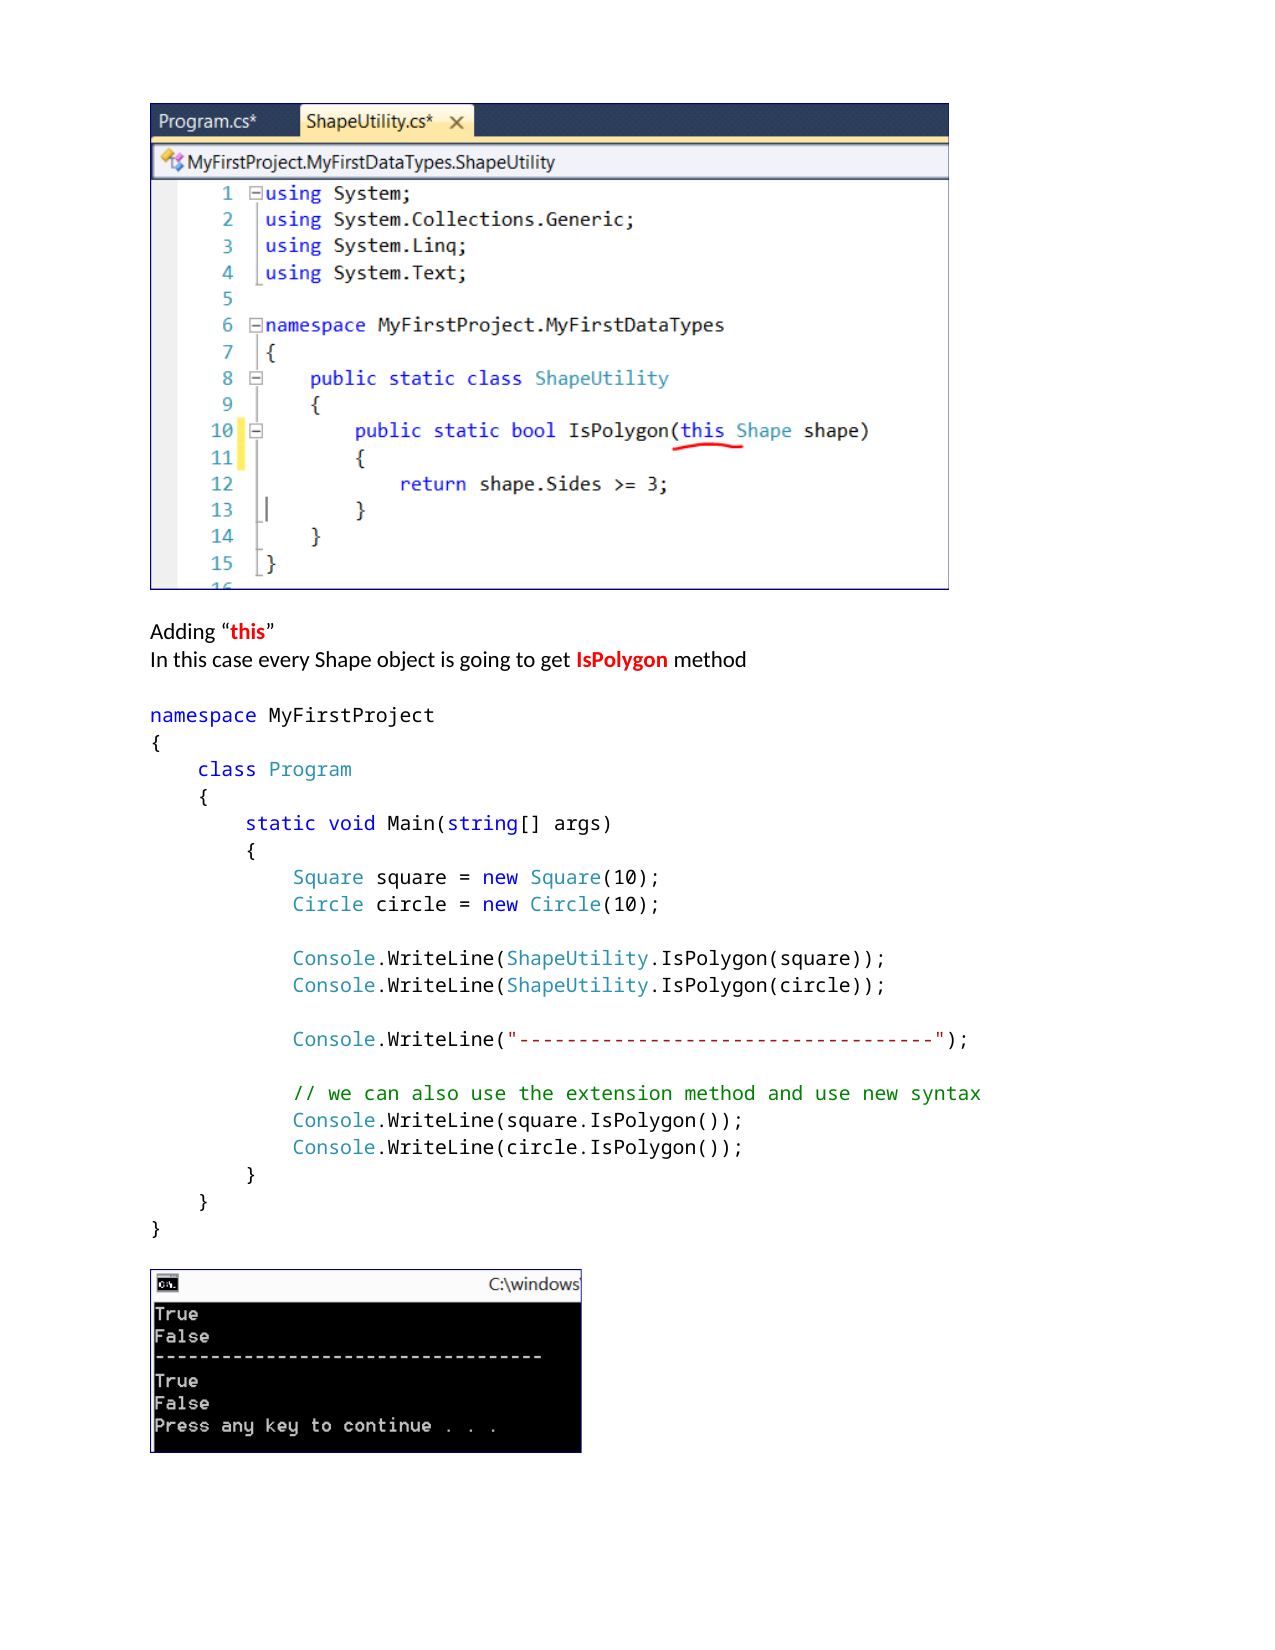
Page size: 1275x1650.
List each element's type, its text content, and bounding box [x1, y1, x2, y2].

text static void Main(string[] args) [150, 809, 1125, 836]
text class Program [150, 756, 1125, 782]
text } [150, 1187, 1125, 1214]
text Console.WriteLine(circle.IsPolygon()); [150, 1133, 1125, 1160]
text Console.WriteLine("-----------------------------------"); [150, 1025, 1125, 1052]
text namespace MyFirstProject [150, 702, 1125, 728]
text // we can also use the extension method and use new syntax [150, 1079, 1125, 1106]
text Console.WriteLine(ShapeUtility.IsPolygon(circle)); [150, 971, 1125, 998]
text Square square = new Square(10); [150, 863, 1125, 890]
text Circle circle = new Circle(10); [150, 890, 1125, 917]
text } [150, 1160, 1125, 1187]
text Console.WriteLine(ShapeUtility.IsPolygon(square)); [150, 944, 1125, 971]
text In this case every Shape object is going to get IsPolygon method [150, 646, 1125, 673]
text { [150, 728, 1125, 756]
text } [150, 1214, 1125, 1241]
text { [150, 782, 1125, 809]
text Adding “this” [150, 617, 1125, 646]
picture [150, 1269, 582, 1453]
picture [150, 103, 949, 590]
text { [150, 836, 1125, 863]
text Console.WriteLine(square.IsPolygon()); [150, 1106, 1125, 1133]
